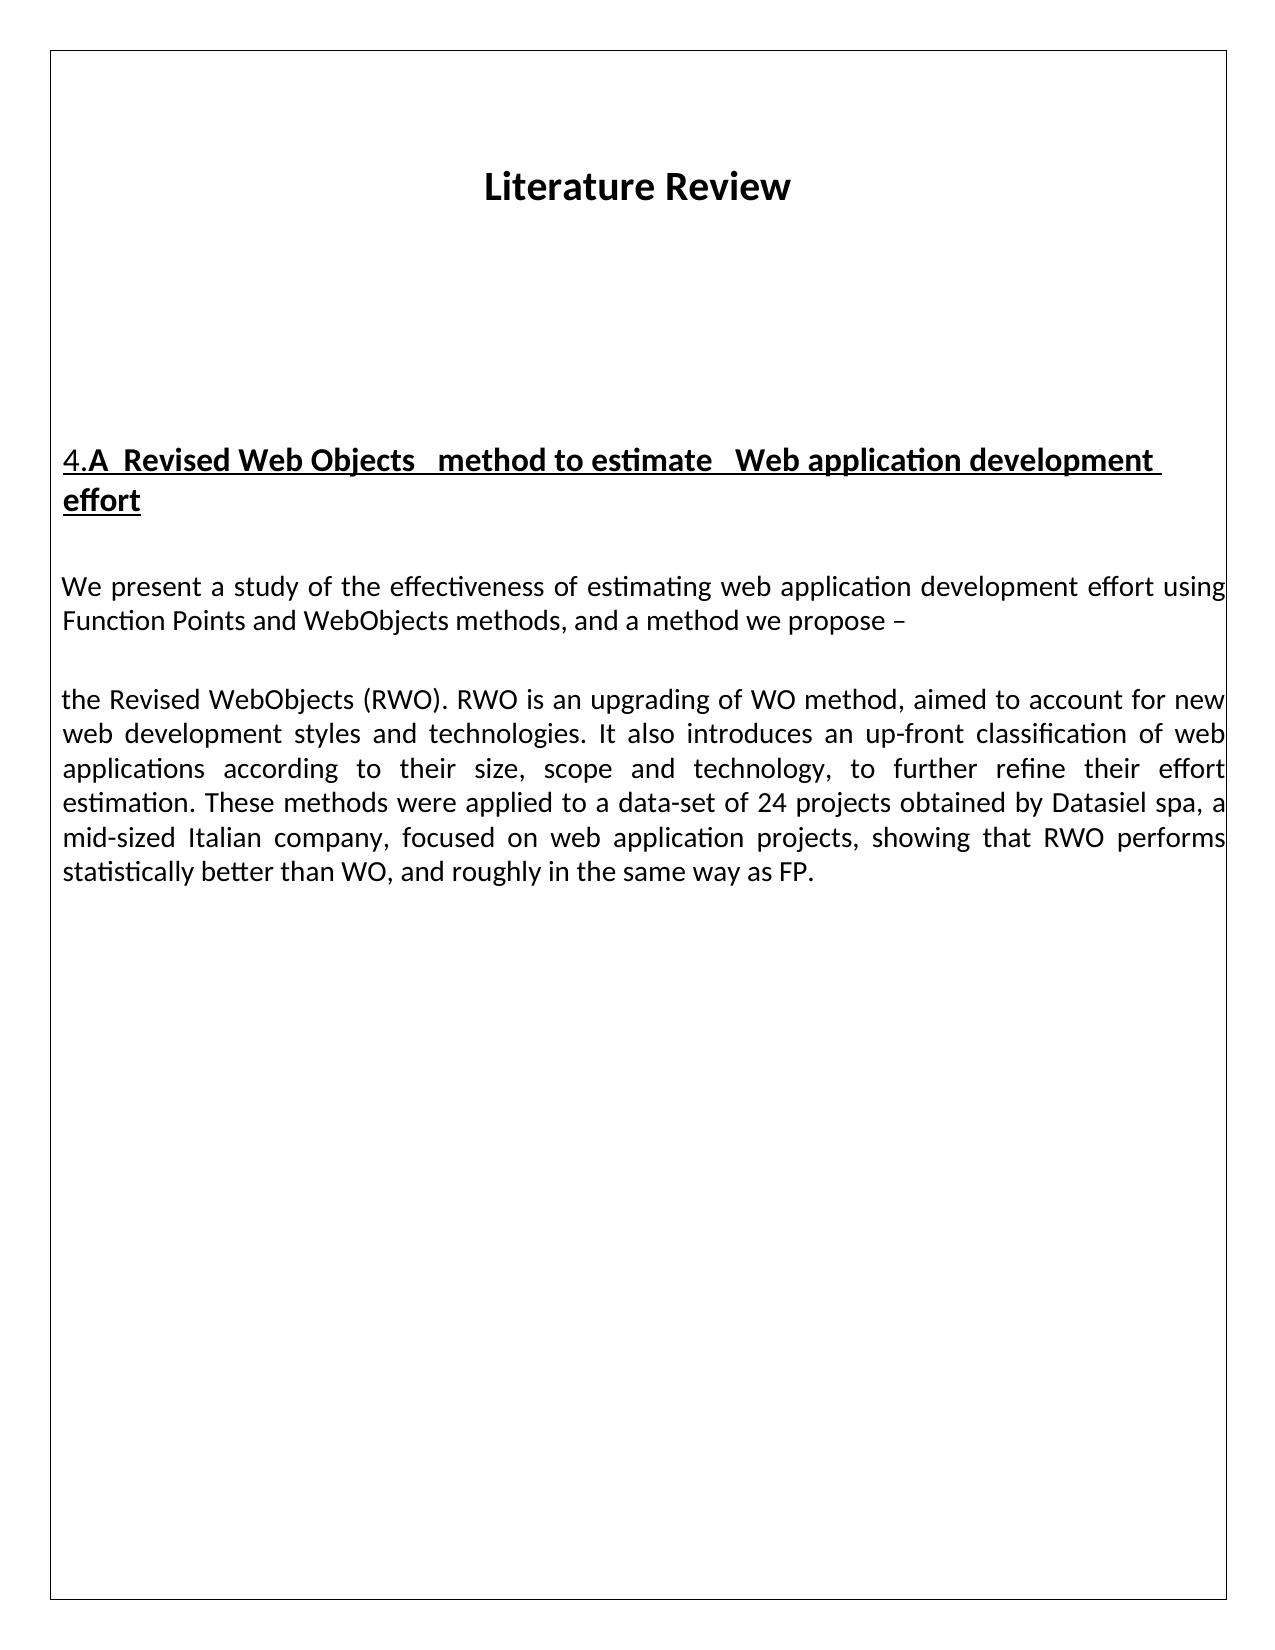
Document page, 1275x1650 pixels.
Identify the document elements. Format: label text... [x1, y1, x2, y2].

text We present a study of the effectiveness of estimating web application development effort using Function Points and WebObjects methods, and a method we propose – [61, 569, 1226, 638]
text the Revised WebObjects (RWO). RWO is an upgrading of WO method, aimed to account for new web development styles and technologies. It also introduces an up-front classification of web applications according to their size, scope and technology, to further refine their effort estimation. These methods were applied to a data-set of 24 projects obtained by Datasiel spa, a mid-sized Italian company, focused on web application projects, showing that RWO performs statistically better than WO, and roughly in the same way as FP. [61, 682, 1226, 889]
text 4.A Revised Web Objects method to estimate Web application development effort [63, 439, 1226, 520]
